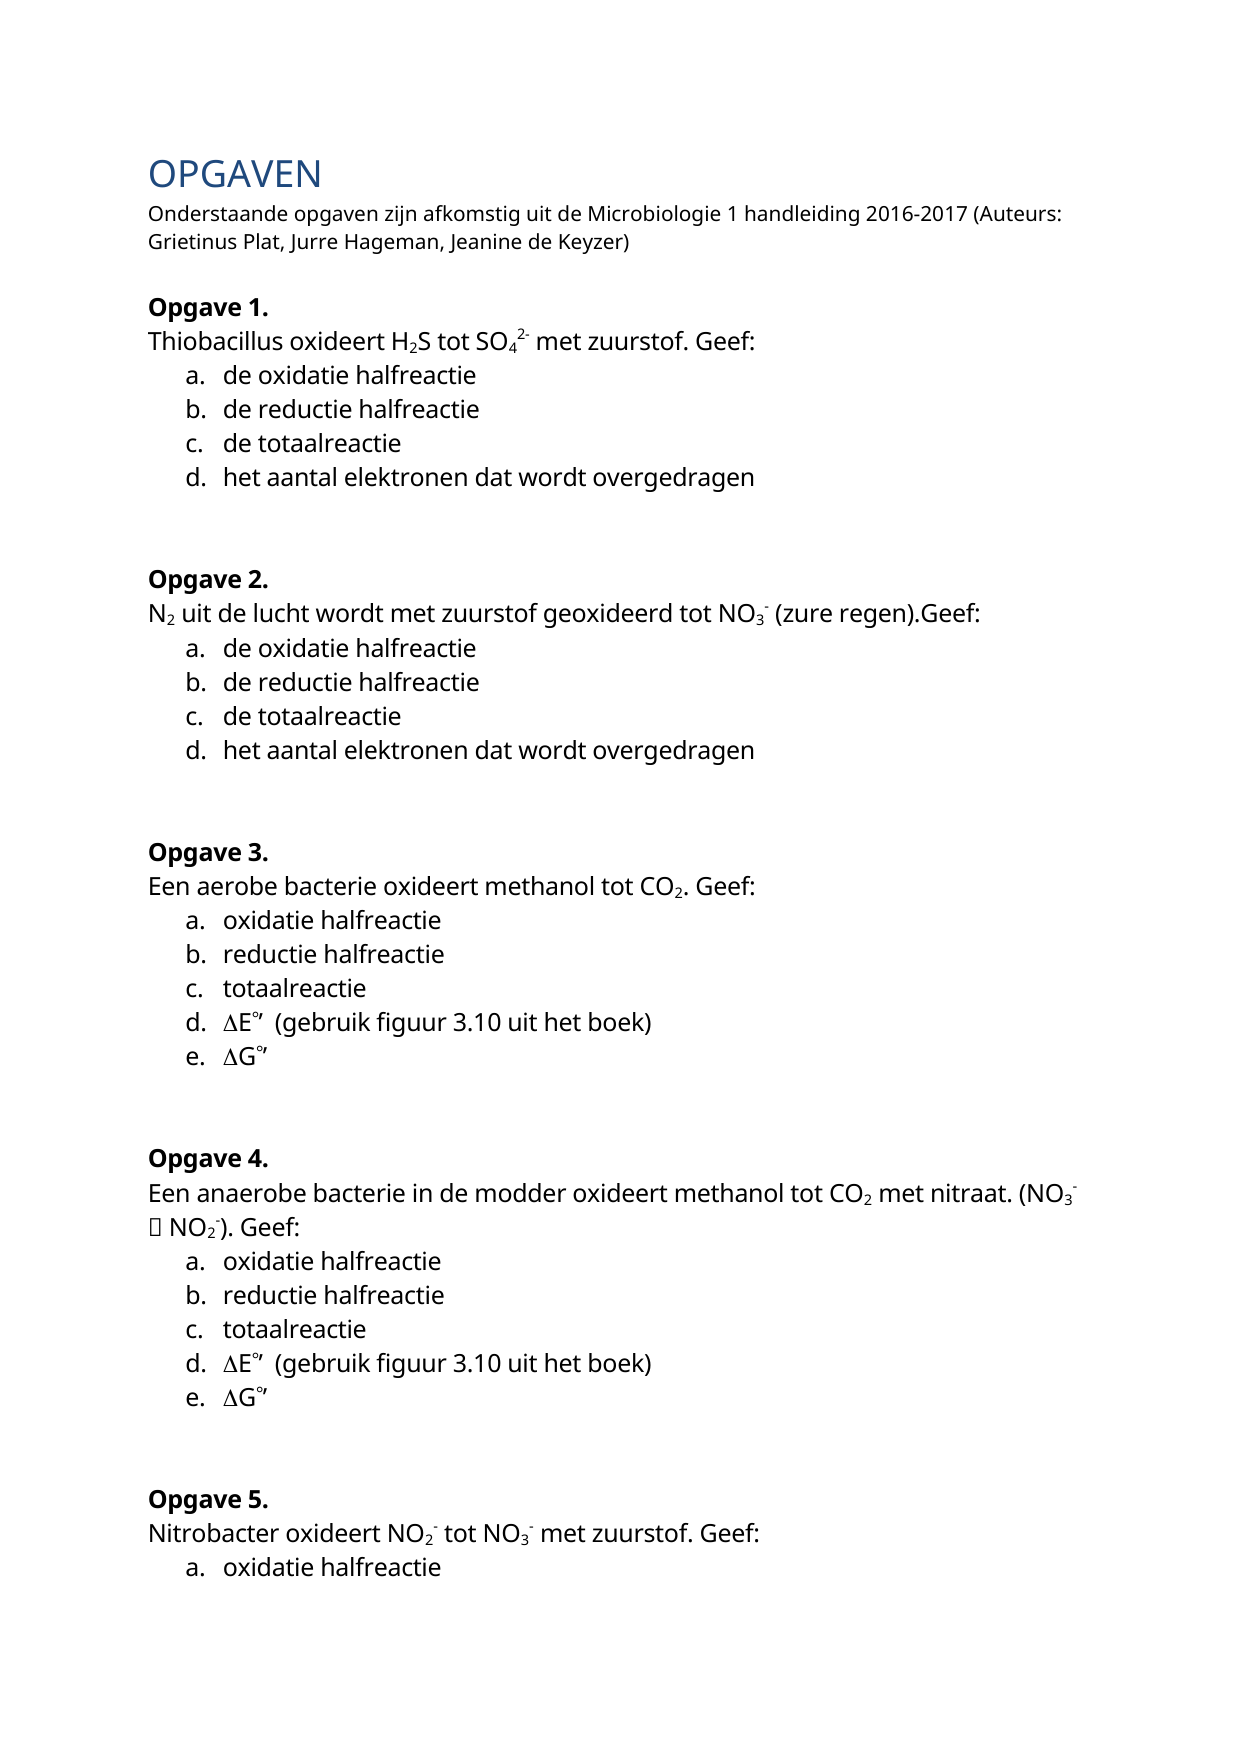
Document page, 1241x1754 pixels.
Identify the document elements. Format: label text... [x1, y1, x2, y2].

text Thiobacillus oxideert H2S tot SO42- met zuurstof. Geef: [148, 324, 1093, 358]
list reductie halfreactie [185, 937, 1093, 971]
list de totaalreactie [185, 698, 1093, 732]
list totaalreactie [185, 1311, 1093, 1346]
list totaalreactie [185, 971, 1093, 1005]
text Opgave 1. [148, 289, 1093, 324]
text Opgave 3. [148, 834, 1093, 869]
list oxidatie halfreactie [185, 903, 1093, 937]
text Een anaerobe bacterie in de modder oxideert methanol tot CO2 met nitraat. (NO3-  NO2-). Geef: [148, 1175, 1093, 1243]
list de reductie halfreactie [185, 392, 1093, 426]
text Nitrobacter oxideert NO2- tot NO3- met zuurstof. Geef: [148, 1516, 1093, 1550]
list G’ [185, 1379, 1093, 1414]
text Onderstaande opgaven zijn afkomstig uit de Microbiologie 1 handleiding 2016-2017 (Auteurs: Grietinus Plat, Jurre Hageman, Jeanine de Keyzer) [148, 199, 1093, 256]
list het aantal elektronen dat wordt overgedragen [185, 460, 1093, 494]
list reductie halfreactie [185, 1277, 1093, 1311]
list de totaalreactie [185, 426, 1093, 460]
subtitle OPGAVEN [148, 148, 1093, 199]
list het aantal elektronen dat wordt overgedragen [185, 732, 1093, 766]
text Opgave 2. [148, 562, 1093, 596]
text Opgave 4. [148, 1141, 1093, 1175]
text Opgave 5. [148, 1482, 1093, 1516]
list G’ [185, 1039, 1093, 1073]
list de oxidatie halfreactie [185, 630, 1093, 664]
list de reductie halfreactie [185, 664, 1093, 698]
list oxidatie halfreactie [185, 1550, 1093, 1584]
list E’ (gebruik figuur 3.10 uit het boek) [185, 1005, 1093, 1039]
list oxidatie halfreactie [185, 1243, 1093, 1277]
text Een aerobe bacterie oxideert methanol tot CO2. Geef: [148, 869, 1093, 903]
list de oxidatie halfreactie [185, 358, 1093, 392]
list E’ (gebruik figuur 3.10 uit het boek) [185, 1346, 1093, 1379]
text N2 uit de lucht wordt met zuurstof geoxideerd tot NO3- (zure regen).Geef: [148, 596, 1093, 630]
